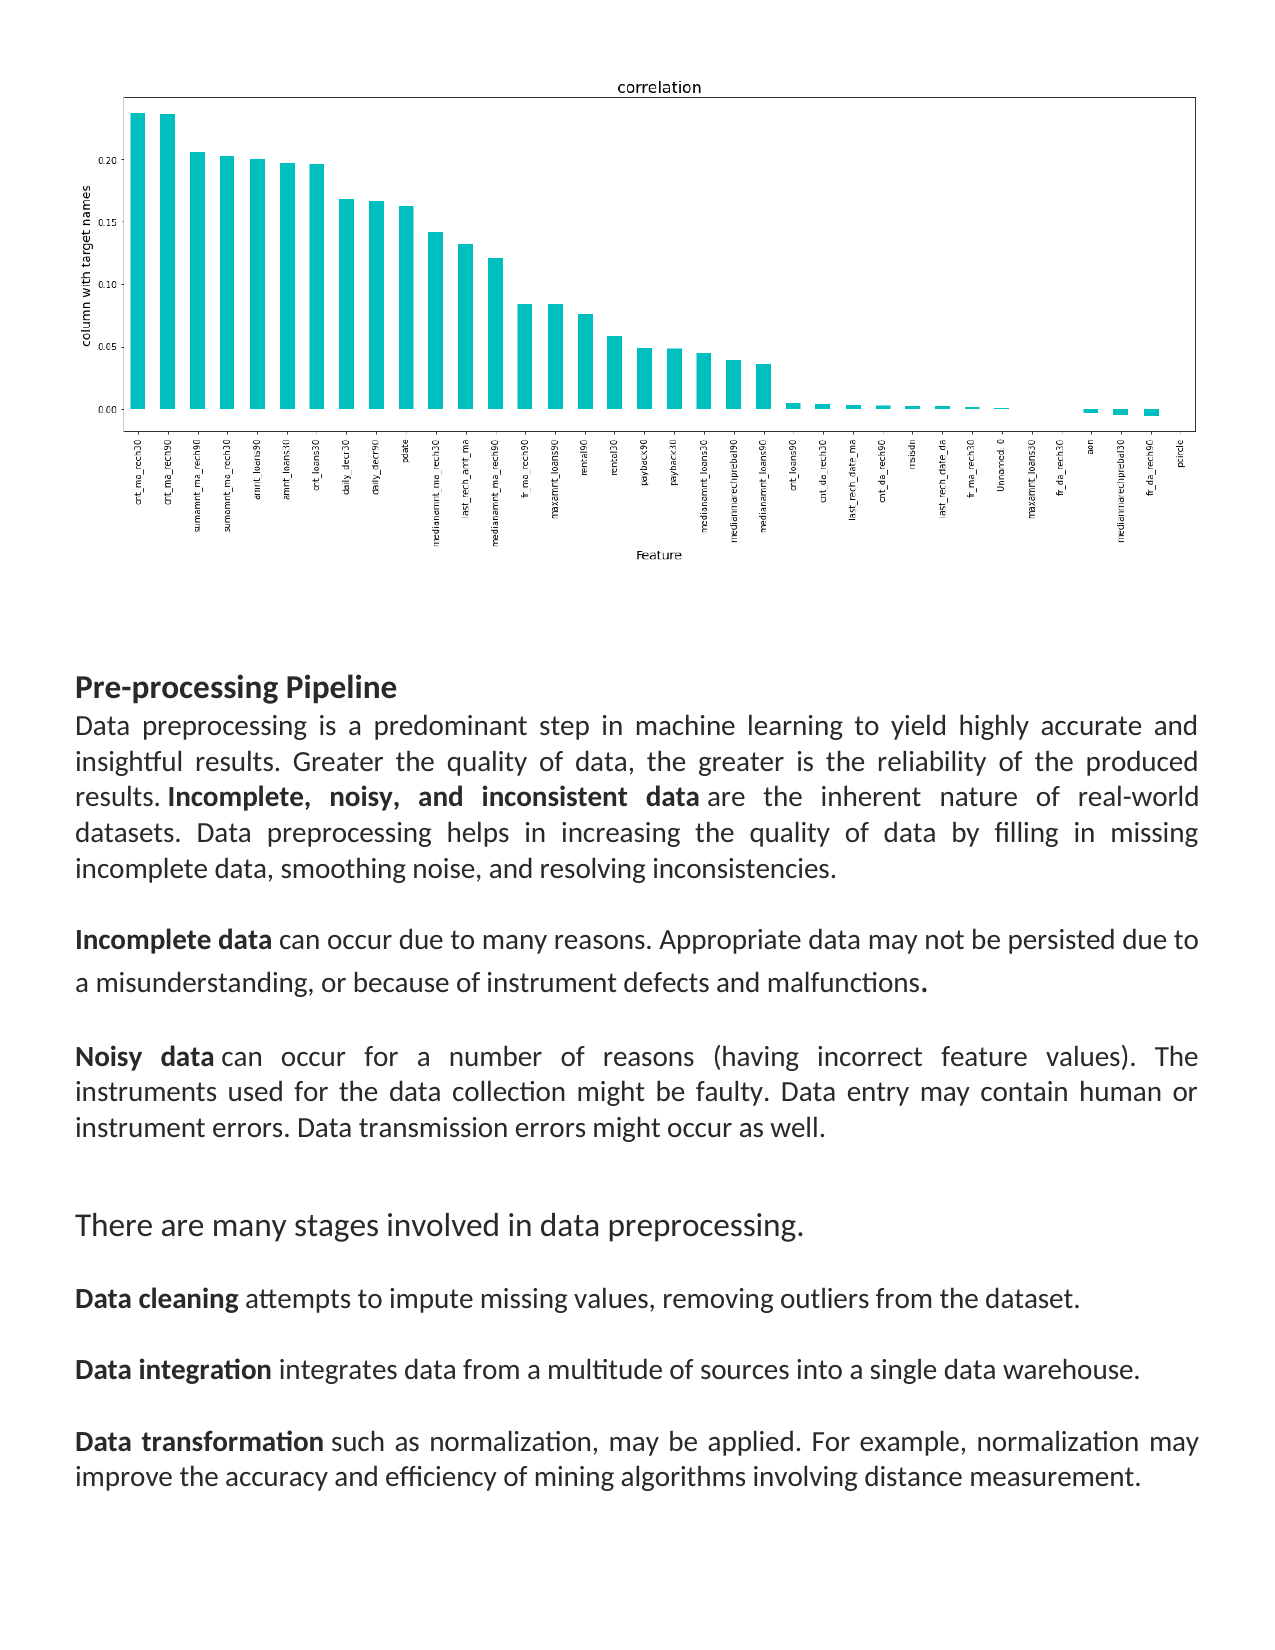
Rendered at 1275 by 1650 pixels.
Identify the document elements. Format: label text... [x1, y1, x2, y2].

subtitle Pre-processing Pipeline [75, 663, 1200, 707]
text Data transformation such as normalization, may be applied. For example, normalization may improve the accuracy and efficiency of mining algorithms involving distance measurement. [75, 1423, 1200, 1494]
text Data preprocessing is a predominant step in machine learning to yield highly accurate and insightful results. Greater the quality of data, the greater is the reliability of the produced results. Incomplete, noisy, and inconsistent data are the inherent nature of real-world datasets. Data preprocessing helps in increasing the quality of data by filling in missing incomplete data, smoothing noise, and resolving inconsistencies. [75, 707, 1200, 885]
text Data cleaning attempts to impute missing values, removing outliers from the dataset. [75, 1280, 1200, 1316]
text Incomplete data can occur due to many reasons. Appropriate data may not be persisted due to a misunderstanding, or because of instrument defects and malfunctions. [75, 921, 1200, 1002]
text Noisy data can occur for a number of reasons (having incorrect feature values). The instruments used for the data collection might be faulty. Data entry may contain human or instrument errors. Data transmission errors might occur as well. [75, 1038, 1200, 1144]
text There are many stages involved in data preprocessing. [75, 1194, 1200, 1244]
picture [75, 75, 1200, 567]
text Data integration integrates data from a multitude of sources into a single data warehouse. [75, 1351, 1200, 1387]
